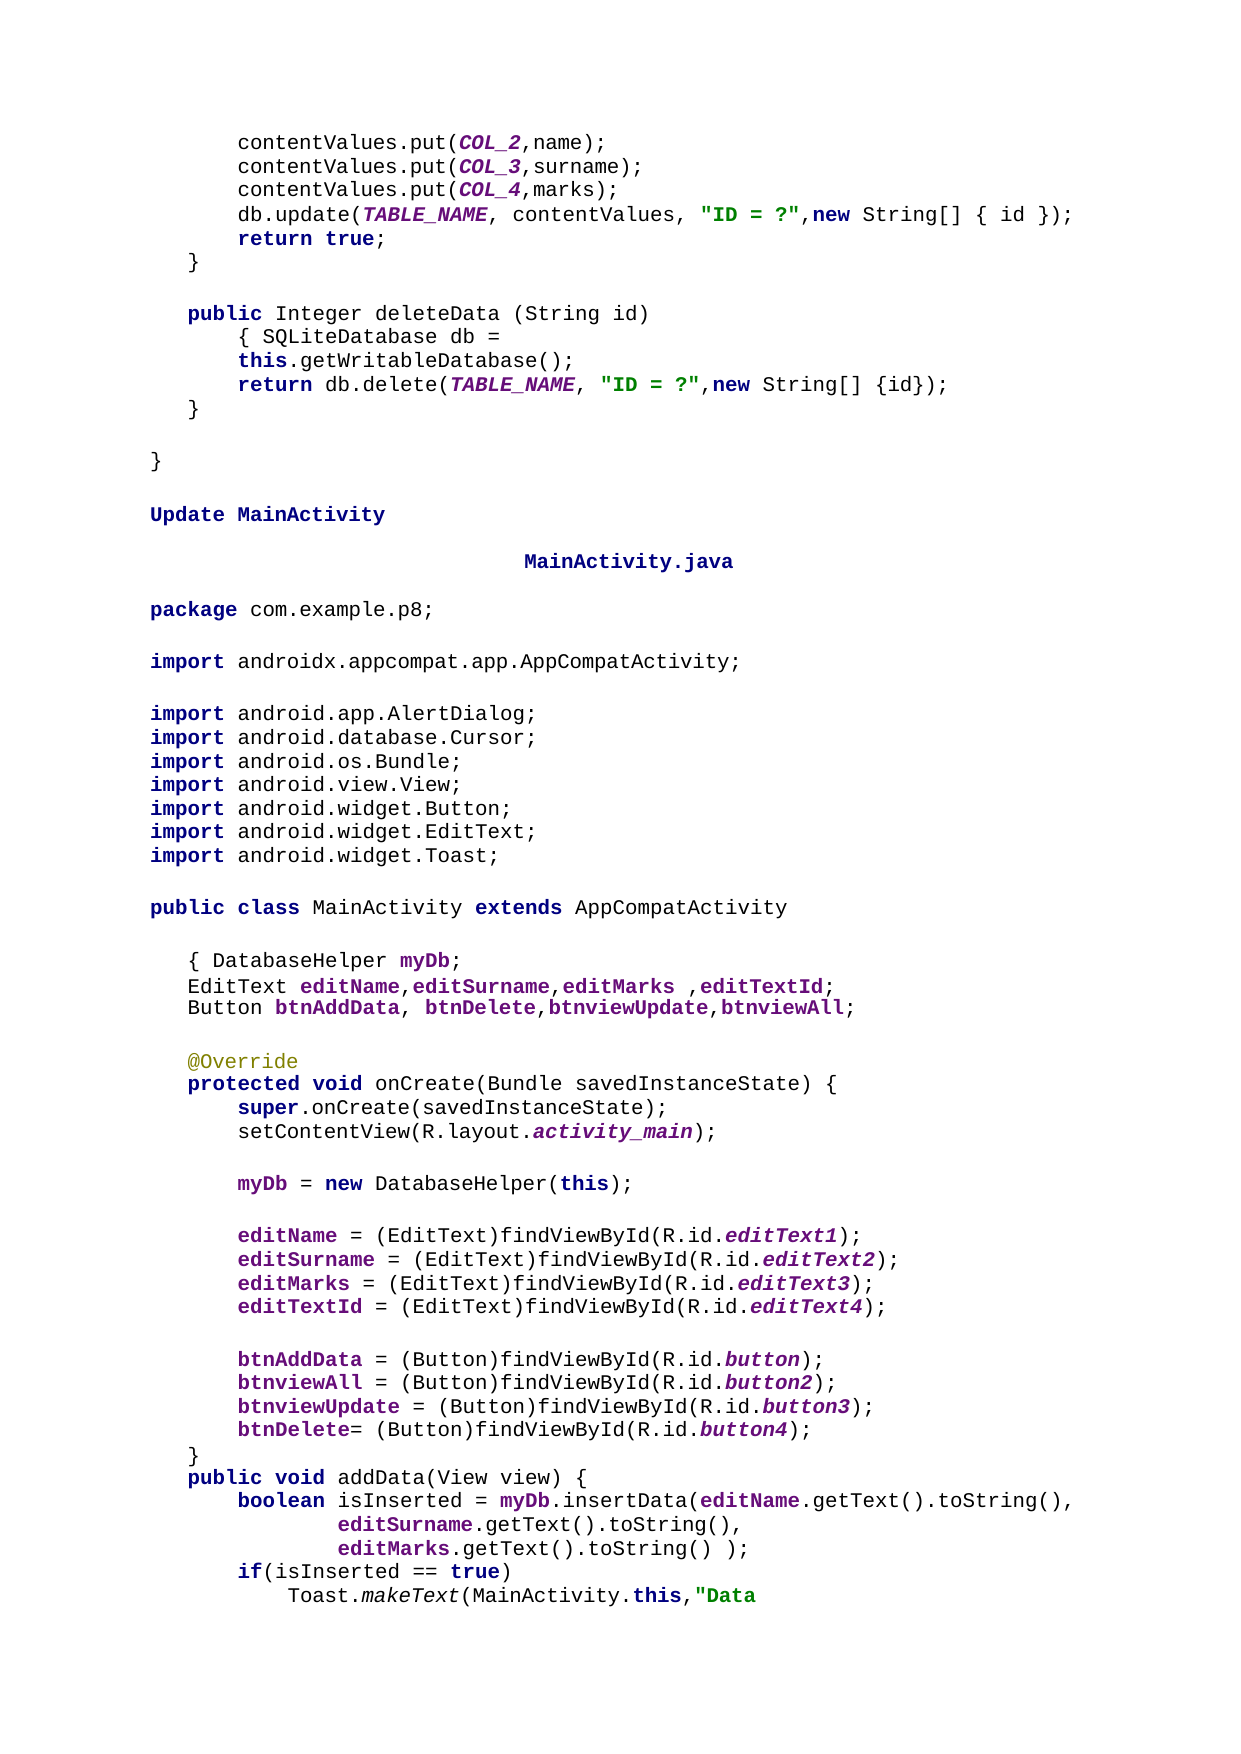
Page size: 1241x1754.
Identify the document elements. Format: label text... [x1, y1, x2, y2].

text package com.example.p8; [150, 598, 1098, 622]
text import android.app.AlertDialog; import android.database.Cursor; import android.os.Bundle; import android.view.View; import android.widget.Button; import android.widget.EditText; import android.widget.Toast; [150, 703, 538, 869]
text boolean isInserted = myDb.insertData(editName.getText().toString(), editSurname.getText().toString(), editMarks.getText().toString() ); [237, 1490, 1098, 1561]
text } [187, 398, 1098, 421]
text public Integer deleteData (String id) { SQLiteDatabase db = this.getWritableDatabase(); [187, 303, 848, 374]
text if(isInserted == true) Toast.makeText(MainActivity.this,"Data [237, 1561, 767, 1609]
text myDb = new DatabaseHelper(this); [237, 1173, 1098, 1196]
text public class MainActivity extends AppCompatActivity { DatabaseHelper myDb; [150, 873, 898, 978]
text MainActivity.java [510, 551, 747, 575]
text contentValues.put(COL_2,name); contentValues.put(COL_3,surname); contentValues.put(COL_4,marks); [237, 132, 767, 203]
text Button btnAddData, btnDelete,btnviewUpdate,btnviewAll; [187, 997, 1098, 1021]
text btnAddData = (Button)findViewById(R.id.button); btnviewAll = (Button)findViewById(R.id.button2); btnviewUpdate = (Button)findViewById(R.id.button3); btnDelete= (Button)findViewById(R.id.button4); [237, 1348, 898, 1443]
text Update MainActivity [150, 504, 1098, 527]
text EditText editName,editSurname,editMarks ,editTextId; [187, 978, 1098, 997]
text return db.delete(TABLE_NAME, "ID = ?",new String[] {id}); [237, 374, 1098, 397]
text } [187, 251, 1098, 274]
text db.update(TABLE_NAME, contentValues, "ID = ?",new String[] { id }); [237, 203, 1098, 227]
text protected void onCreate(Bundle savedInstanceState) { super.onCreate(savedInstanceState); setContentView(R.layout.activity_main); [187, 1073, 1098, 1144]
text import androidx.appcompat.app.AppCompatActivity; [150, 651, 1098, 674]
text } [187, 1444, 1098, 1467]
text return true; [237, 227, 1098, 250]
text @Override [187, 1050, 1098, 1073]
text public void addData(View view) { [187, 1467, 1098, 1490]
text } [150, 450, 1098, 474]
text editName = (EditText)findViewById(R.id.editText1); editSurname = (EditText)findViewById(R.id.editText2); editMarks = (EditText)findViewById(R.id.editText3); editTextId = (EditText)findViewById(R.id.editText4); [237, 1225, 998, 1320]
